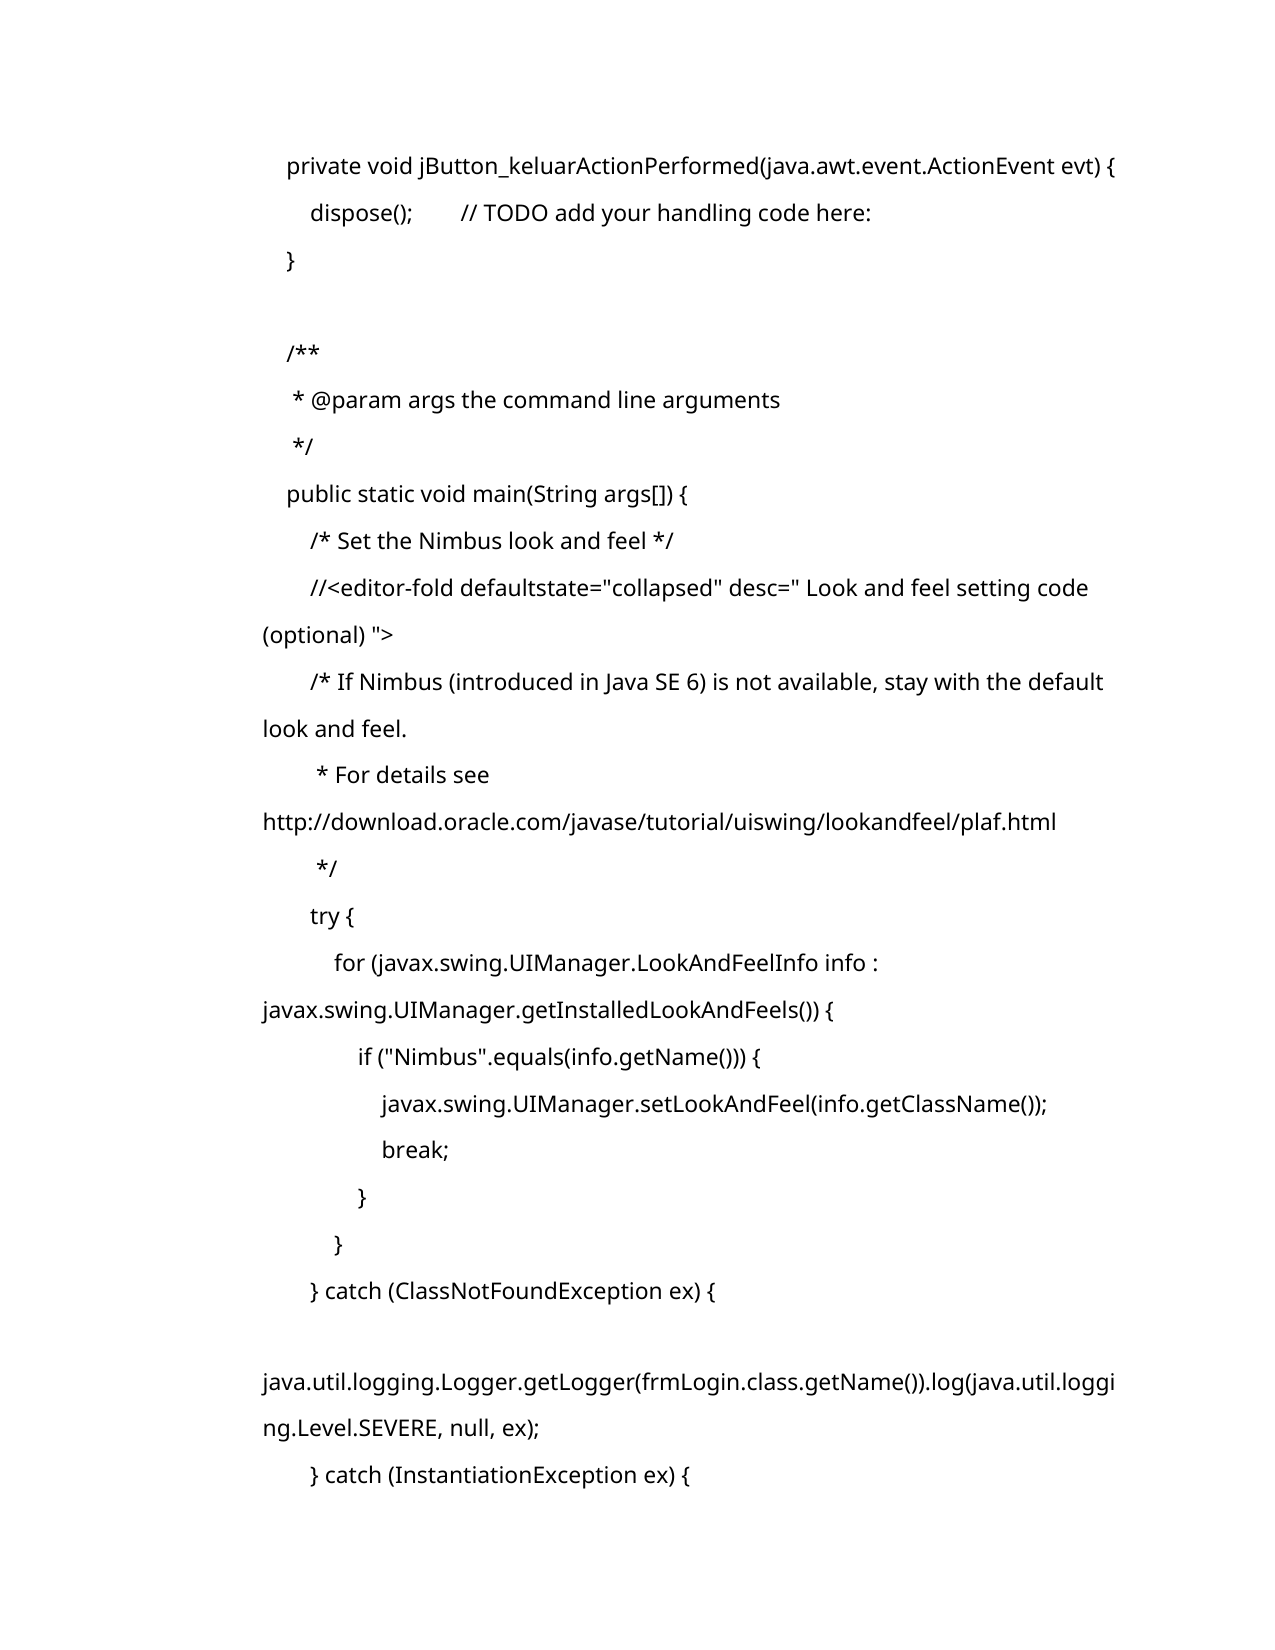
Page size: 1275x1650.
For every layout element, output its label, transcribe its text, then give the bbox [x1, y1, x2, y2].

list /* If Nimbus (introduced in Java SE 6) is not available, stay with the default look and feel. [262, 666, 1125, 744]
list /* Set the Nimbus look and feel */ [262, 525, 1125, 556]
list * For details see http://download.oracle.com/javase/tutorial/uiswing/lookandfeel/plaf.html [262, 759, 1125, 837]
list for (javax.swing.UIManager.LookAndFeelInfo info : javax.swing.UIManager.getInstalledLookAndFeels()) { [262, 947, 1125, 1025]
list private void jButton_keluarActionPerformed(java.awt.event.ActionEvent evt) { [262, 150, 1125, 181]
list } [262, 244, 1125, 275]
list } catch (InstantiationException ex) { [262, 1459, 1125, 1491]
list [262, 1322, 1125, 1444]
list //<editor-fold defaultstate="collapsed" desc=" Look and feel setting code (optional) "> [262, 572, 1125, 650]
list if ("Nimbus".equals(info.getName())) { [262, 1041, 1125, 1072]
list } catch (ClassNotFoundException ex) { [262, 1275, 1125, 1306]
list public static void main(String args[]) { [262, 478, 1125, 509]
list } [262, 1228, 1125, 1259]
list */ [262, 853, 1125, 884]
list * @param args the command line arguments [262, 384, 1125, 416]
list try { [262, 900, 1125, 931]
list dispose(); // TODO add your handling code here: [262, 197, 1125, 228]
list */ [262, 431, 1125, 462]
list break; [262, 1134, 1125, 1166]
list } [262, 1181, 1125, 1212]
list /** [262, 337, 1125, 369]
list javax.swing.UIManager.setLookAndFeel(info.getClassName()); [262, 1087, 1125, 1119]
